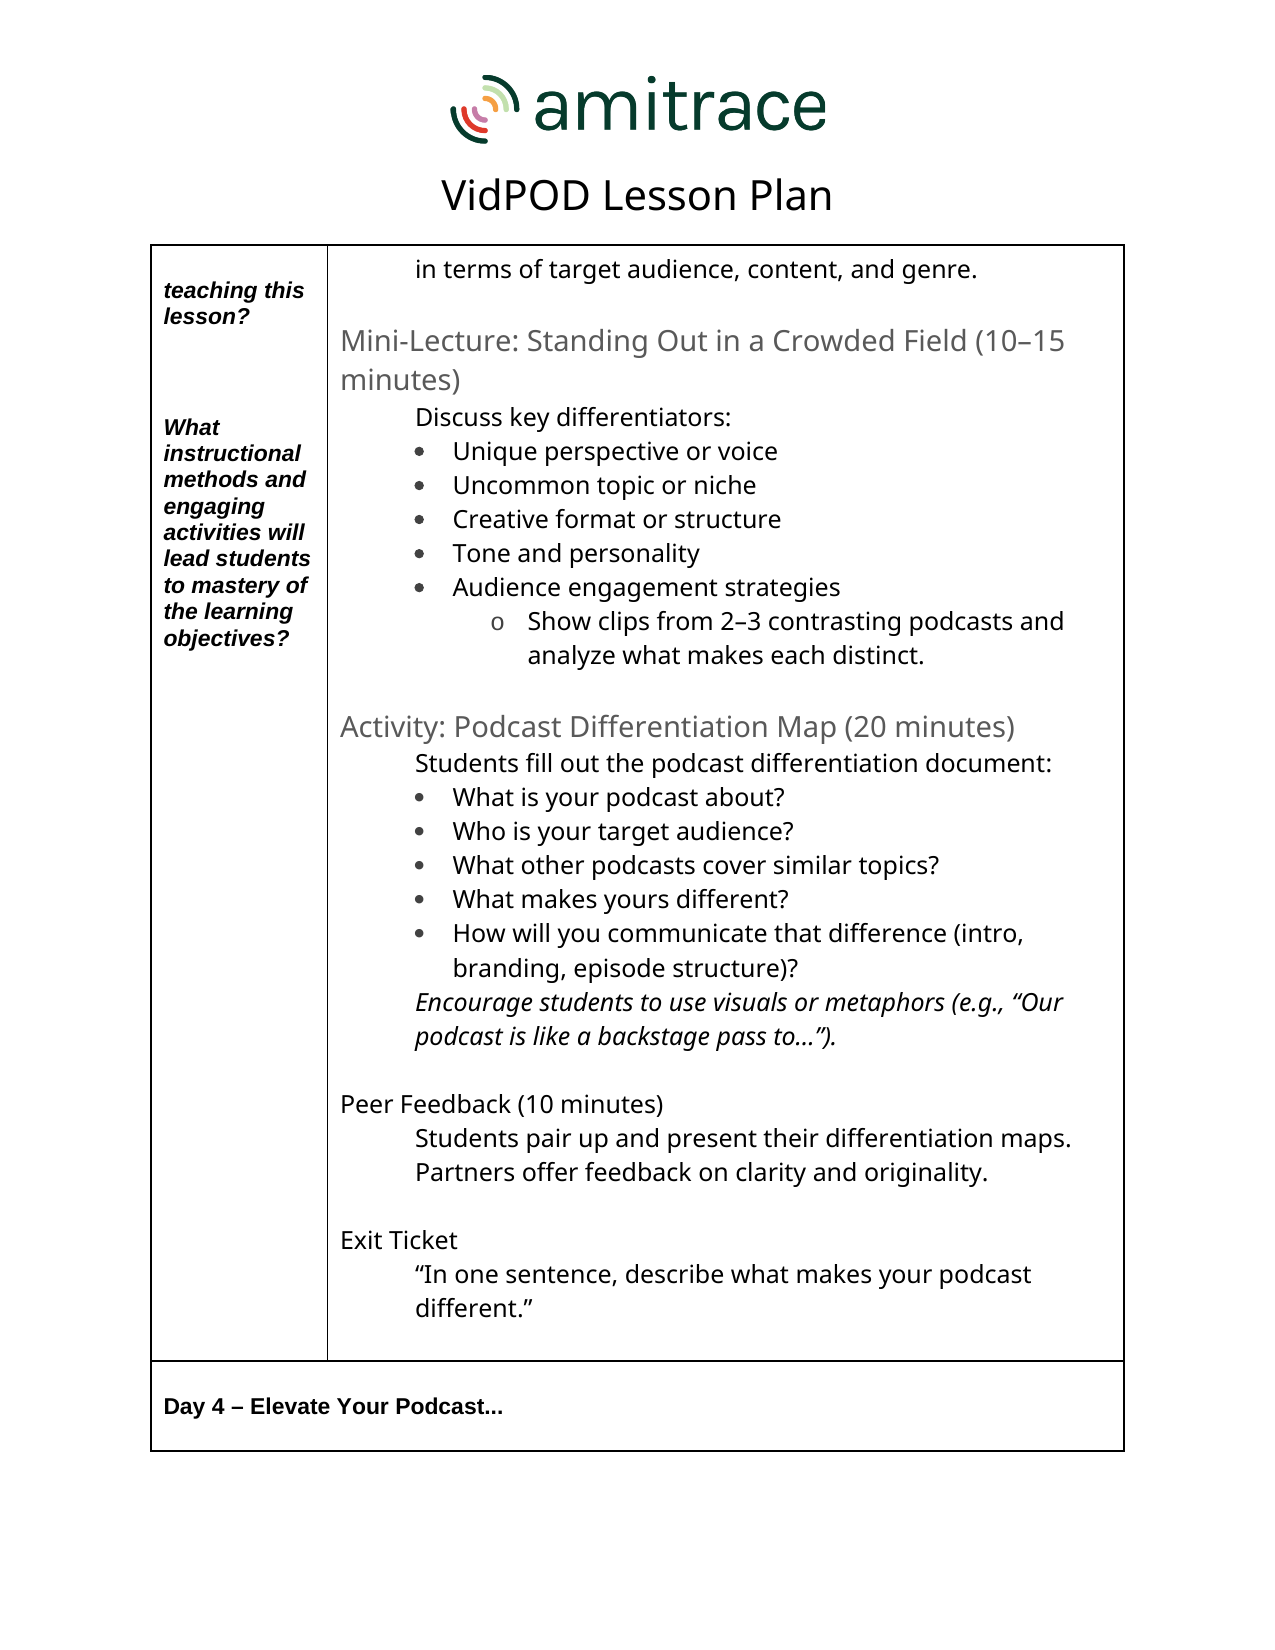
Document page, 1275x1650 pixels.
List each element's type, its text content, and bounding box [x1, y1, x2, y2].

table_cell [328, 246, 1123, 1360]
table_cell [152, 246, 327, 1360]
table_cell Day 4 – Elevate Your Podcast... [152, 1362, 1123, 1450]
